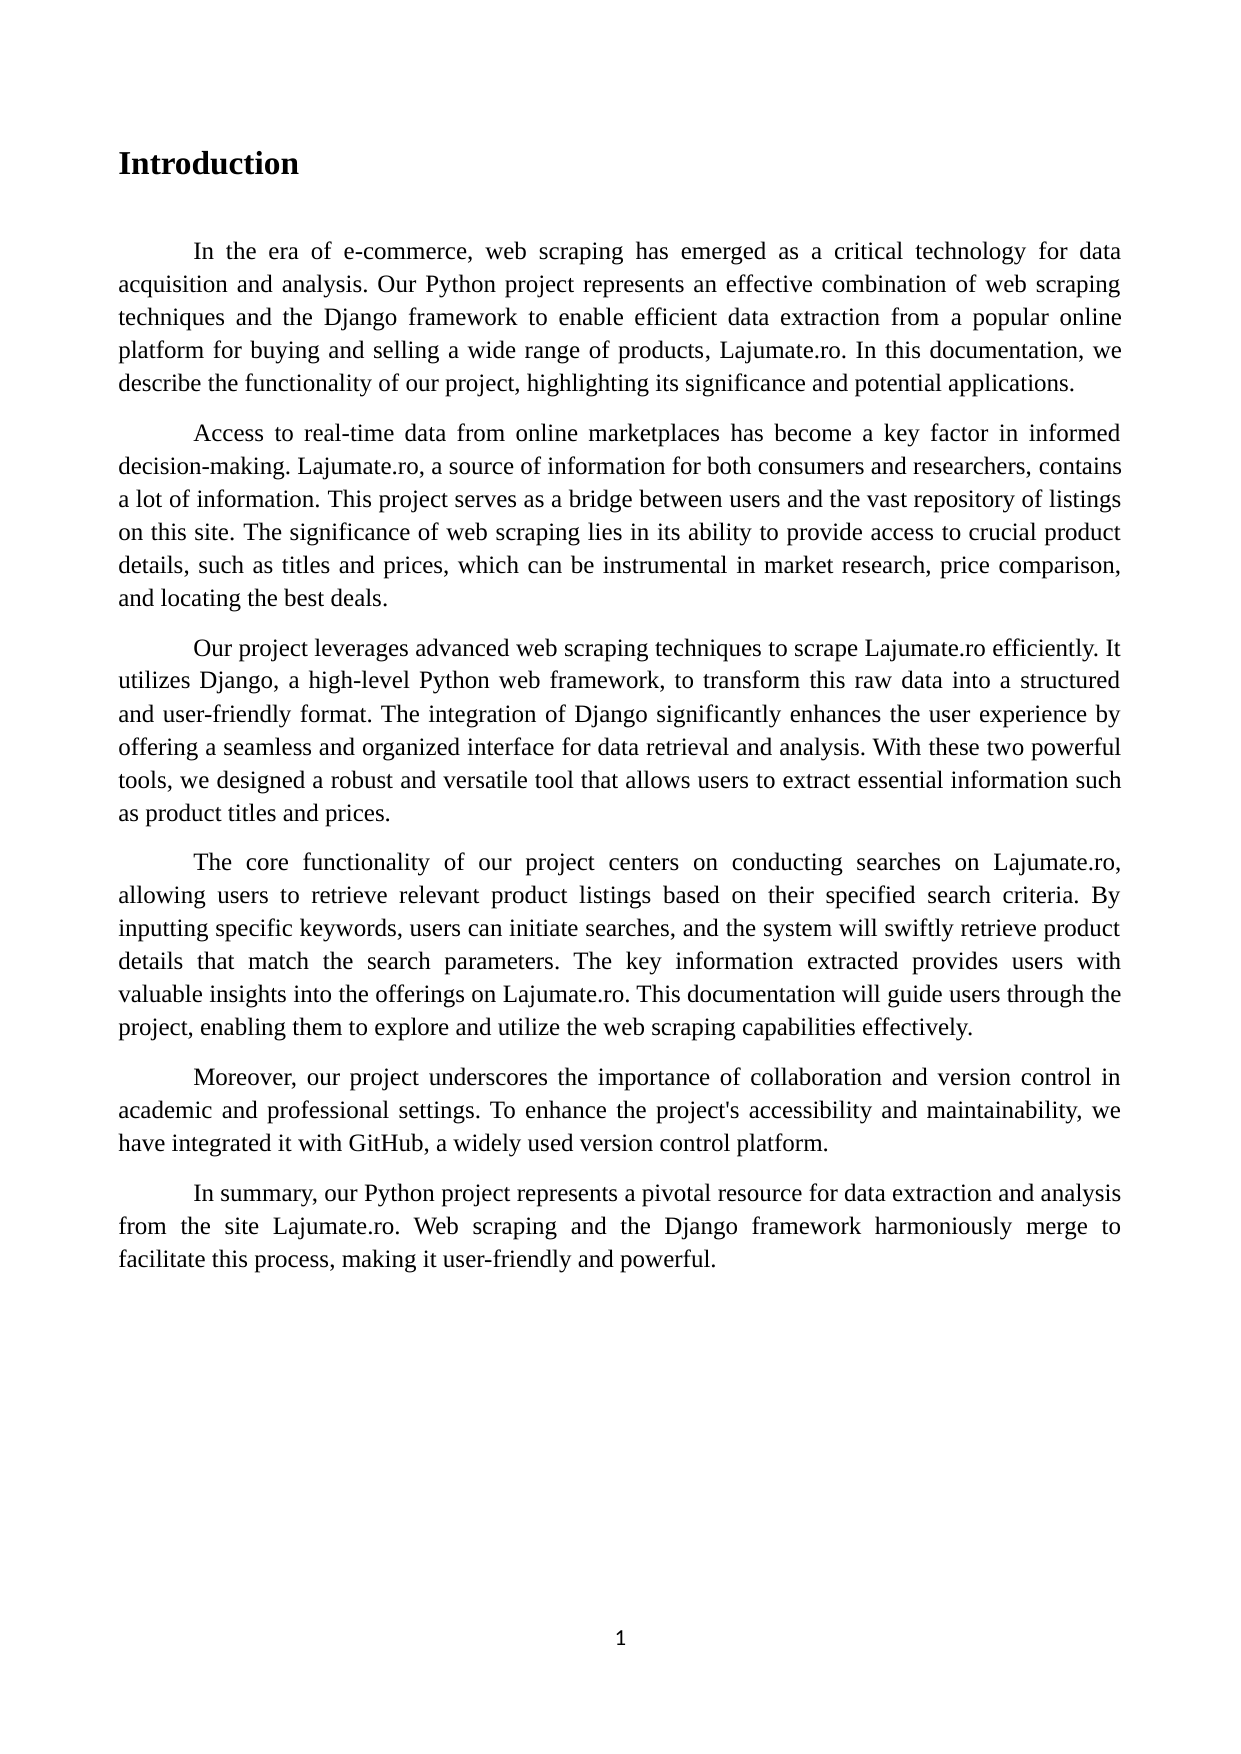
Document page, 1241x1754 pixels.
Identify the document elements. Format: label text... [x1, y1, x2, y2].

text In summary, our Python project represents a pivotal resource for data extraction and analysis from the site Lajumate.ro. Web scraping and the Django framework harmoniously merge to facilitate this process, making it user-friendly and powerful. [118, 1178, 1122, 1273]
subtitle Introduction [118, 143, 1122, 181]
text The core functionality of our project centers on conducting searches on Lajumate.ro, allowing users to retrieve relevant product listings based on their specified search criteria. By inputting specific keywords, users can initiate searches, and the system will swiftly retrieve product details that match the search parameters. The key information extracted provides users with valuable insights into the offerings on Lajumate.ro. This documentation will guide users through the project, enabling them to explore and utilize the web scraping capabilities effectively. [118, 847, 1122, 1041]
text Access to real-time data from online marketplaces has become a key factor in informed decision-making. Lajumate.ro, a source of information for both consumers and researchers, contains a lot of information. This project serves as a bridge between users and the vast repository of listings on this site. The significance of web scraping lies in its ability to provide access to crucial product details, such as titles and prices, which can be instrumental in market research, price comparison, and locating the best deals. [118, 418, 1122, 612]
text In the era of e-commerce, web scraping has emerged as a critical technology for data acquisition and analysis. Our Python project represents an effective combination of web scraping techniques and the Django framework to enable efficient data extraction from a popular online platform for buying and selling a wide range of products, Lajumate.ro. In this documentation, we describe the functionality of our project, highlighting its significance and potential applications. [118, 236, 1122, 397]
text Moreover, our project underscores the importance of collaboration and version control in academic and professional settings. To enhance the project's accessibility and maintainability, we have integrated it with GitHub, a widely used version control platform. [118, 1062, 1122, 1157]
text Our project leverages advanced web scraping techniques to scrape Lajumate.ro efficiently. It utilizes Django, a high-level Python web framework, to transform this raw data into a structured and user-friendly format. The integration of Django significantly enhances the user experience by offering a seamless and organized interface for data retrieval and analysis. With these two powerful tools, we designed a robust and versatile tool that allows users to extract essential information such as product titles and prices. [118, 633, 1122, 826]
